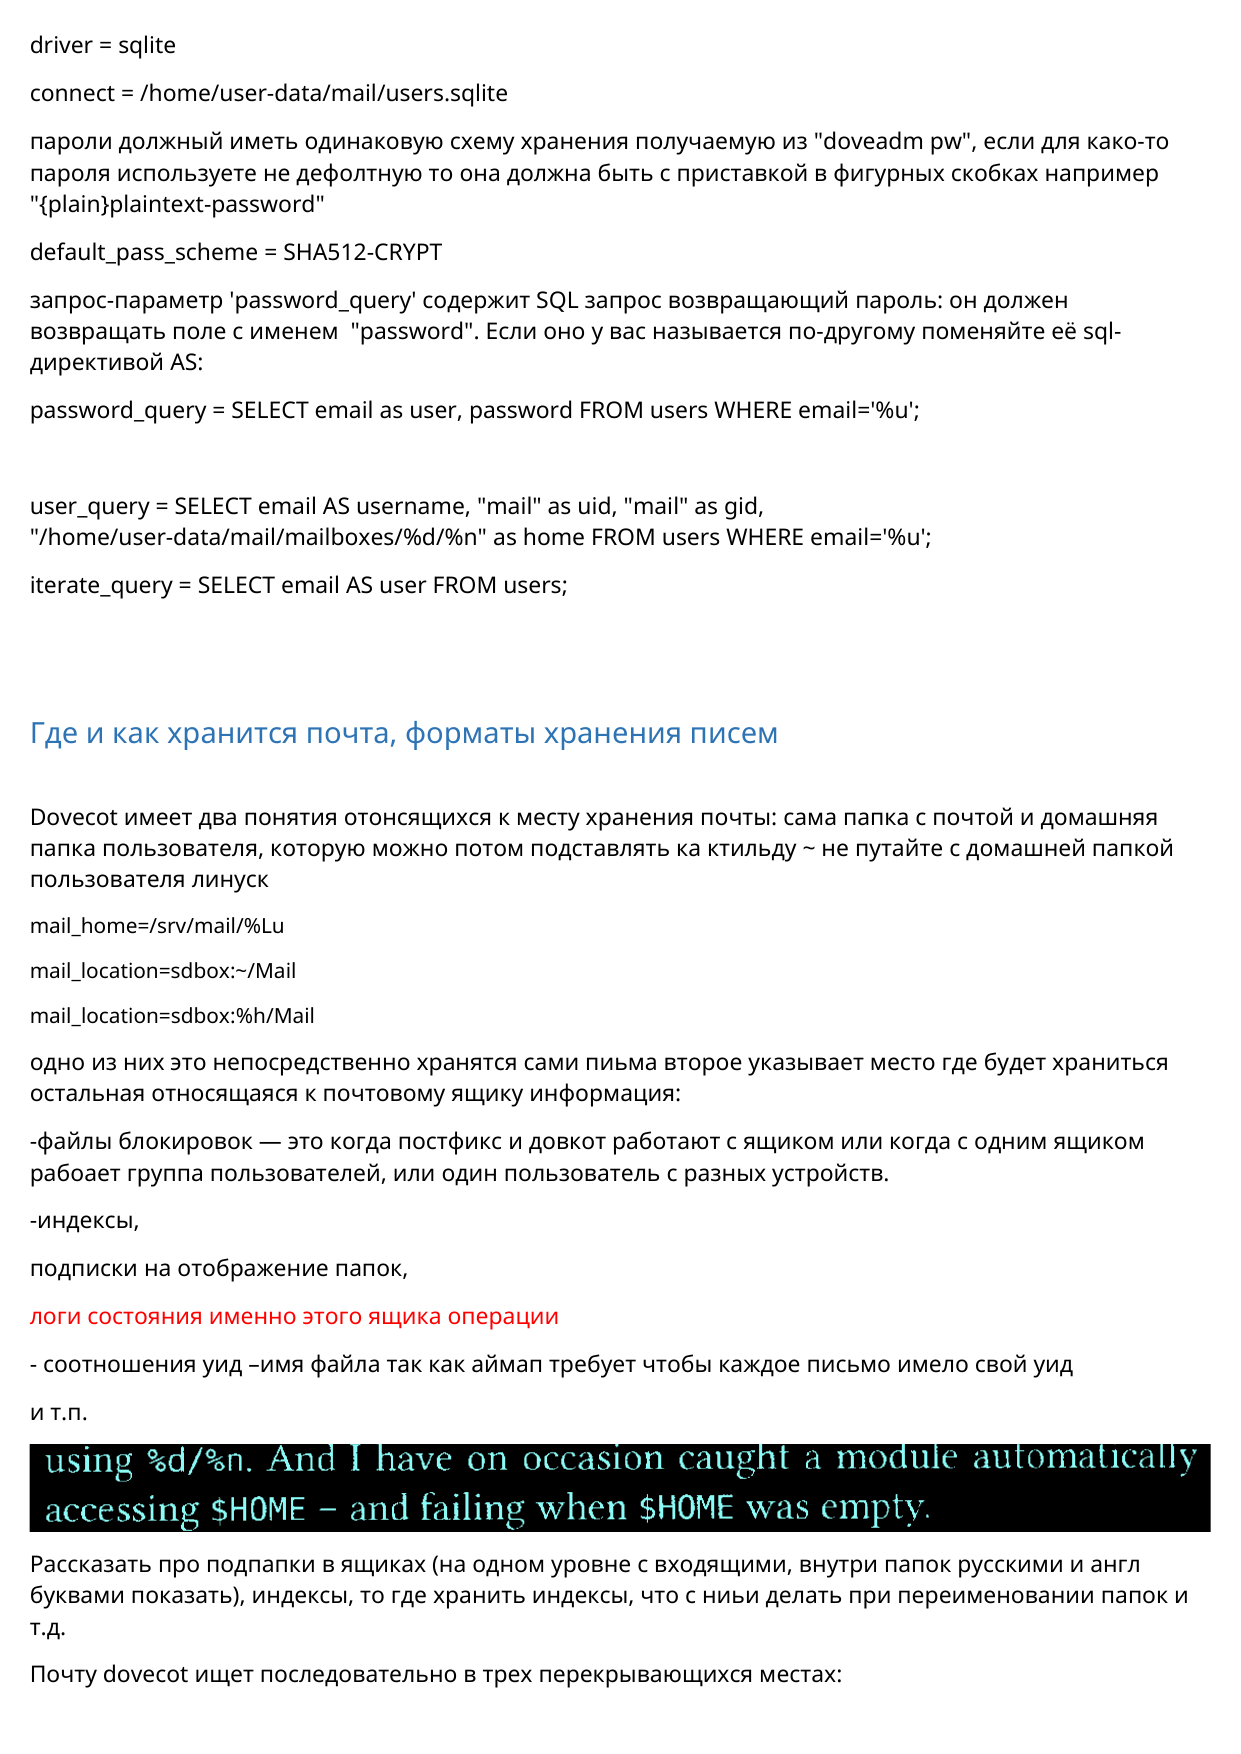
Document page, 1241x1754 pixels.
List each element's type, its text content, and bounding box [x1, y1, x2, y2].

text подписки на отображение папок, [29, 1252, 1211, 1284]
picture [29, 1444, 1211, 1532]
text default_pass_scheme = SHA512-CRYPT [29, 236, 1211, 267]
text password_query = SELECT email as user, password FROM users WHERE email='%u'; [29, 394, 1211, 425]
text mail_location=sdbox:~/Mail [29, 956, 1211, 984]
text mail_location=sdbox:%h/Mail [29, 1001, 1211, 1029]
text -индексы, [29, 1204, 1211, 1236]
text - соотношения уид –имя файла так как аймап требует чтобы каждое письмо имело свой уид [29, 1348, 1211, 1379]
text пароли должный иметь одинаковую схему хранения получаемую из "doveadm pw", если для како-то пароля используете не дефолтную то она должна быть с приставкой в фигурных скобках например "{plain}plaintext-password" [29, 125, 1211, 219]
text Рассказать про подпапки в ящиках (на одном уровне с входящими, внутри папок русскими и англ буквами показать), индексы, то где хранить индексы, что с ниьи делать при переименовании папок и т.д. [29, 1548, 1211, 1642]
text user_query = SELECT email AS username, "mail" as uid, "mail" as gid, "/home/user-data/mail/mailboxes/%d/%n" as home FROM users WHERE email='%u'; [29, 490, 1211, 552]
text driver = sqlite [29, 29, 1211, 61]
text iterate_query = SELECT email AS user FROM users; [29, 569, 1211, 600]
text Почту dovecot ищет последовательно в трех перекрывающихся местах: [29, 1658, 1211, 1690]
text одно из них это непосредственно хранятся сами пиьма второе указывает место где будет храниться остальная относящаяся к почтовому ящику информация: [29, 1046, 1211, 1109]
text запрос-параметр 'password_query' содержит SQL запрос возвращающий пароль: он должен возвращать поле с именем "password". Если оно у вас называется по-другому поменяйте её sql-директивой AS: [29, 284, 1211, 377]
text -файлы блокировок — это когда постфикс и довкот работают с ящиком или когда с одним ящиком рабоает группа пользователей, или один пользователь с разных устройств. [29, 1125, 1211, 1188]
text connect = /home/user-data/mail/users.sqlite [29, 77, 1211, 109]
subtitle Где и как хранится почта, форматы хранения писем [29, 713, 1211, 752]
text логи состояния именно этого ящика операции [29, 1300, 1211, 1332]
text и т.п. [29, 1396, 1211, 1427]
text Dovecot имеет два понятия отонсящихся к месту хранения почты: сама папка с почтой и домашняя папка пользователя, которую можно потом подставлять ка ктильду ~ не путайте с домашней папкой пользователя линуск [29, 800, 1211, 894]
text mail_home=/srv/mail/%Lu [29, 911, 1211, 939]
